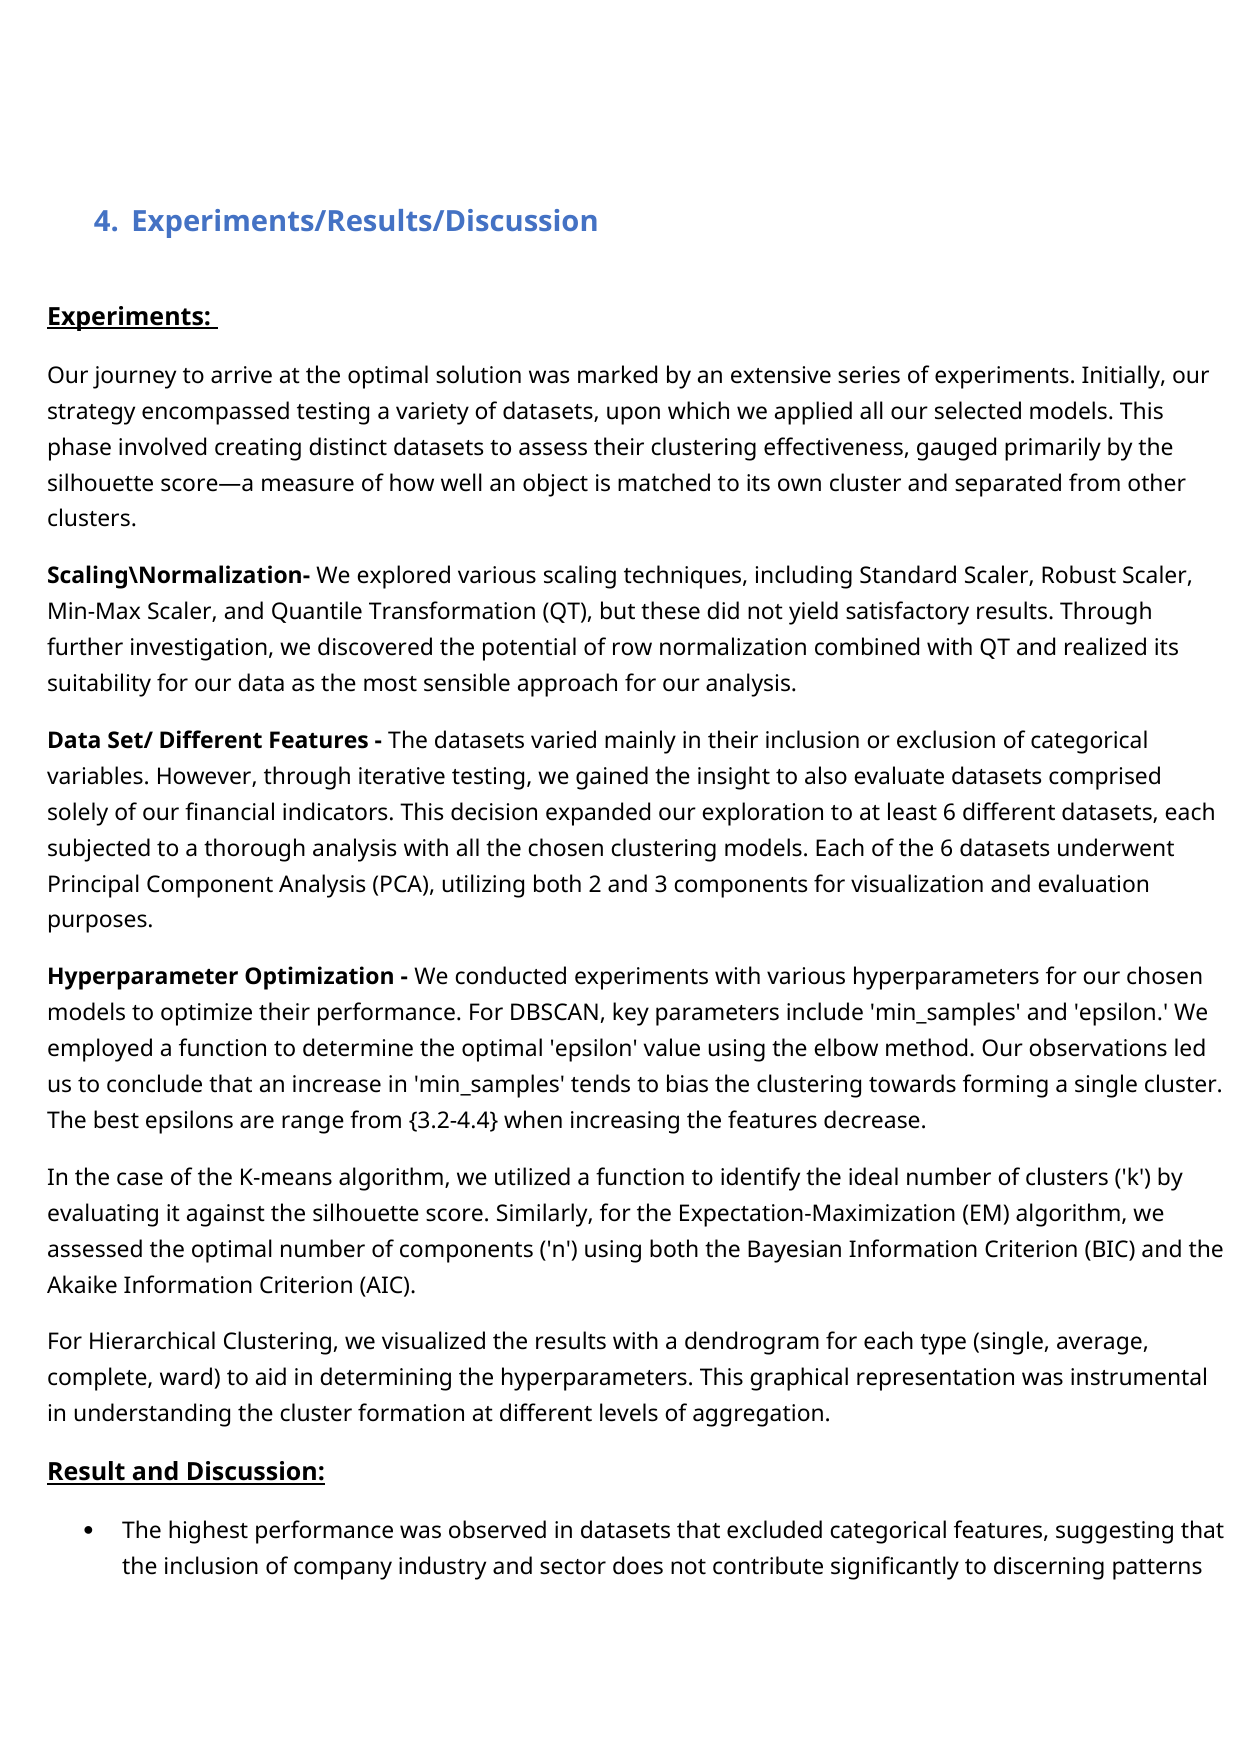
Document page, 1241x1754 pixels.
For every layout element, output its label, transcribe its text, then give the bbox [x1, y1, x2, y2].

text For Hierarchical Clustering, we visualized the results with a dendrogram for each type (single, average, complete, ward) to aid in determining the hyperparameters. This graphical representation was instrumental in understanding the cluster formation at different levels of aggregation. [47, 1325, 1228, 1428]
text Hyperparameter Optimization - We conducted experiments with various hyperparameters for our chosen models to optimize their performance. For DBSCAN, key parameters include 'min_samples' and 'epsilon.' We employed a function to determine the optimal 'epsilon' value using the elbow method. Our observations led us to conclude that an increase in 'min_samples' tends to bias the clustering towards forming a single cluster. The best epsilons are range from {3.2-4.4} when increasing the features decrease. [47, 960, 1228, 1135]
subtitle Experiments/Results/Discussion [94, 200, 1228, 240]
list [84, 1514, 1228, 1581]
text In the case of the K-means algorithm, we utilized a function to identify the ideal number of clusters ('k') by evaluating it against the silhouette score. Similarly, for the Expectation-Maximization (EM) algorithm, we assessed the optimal number of components ('n') using both the Bayesian Information Criterion (BIC) and the Akaike Information Criterion (AIC). [47, 1161, 1228, 1300]
text Our journey to arrive at the optimal solution was marked by an extensive series of experiments. Initially, our strategy encompassed testing a variety of datasets, upon which we applied all our selected models. This phase involved creating distinct datasets to assess their clustering effectiveness, gauged primarily by the silhouette score—a measure of how well an object is matched to its own cluster and separated from other clusters. [47, 359, 1228, 534]
text Scaling\Normalization- We explored various scaling techniques, including Standard Scaler, Robust Scaler, Min-Max Scaler, and Quantile Transformation (QT), but these did not yield satisfactory results. Through further investigation, we discovered the potential of row normalization combined with QT and realized its suitability for our data as the most sensible approach for our analysis. [47, 559, 1228, 698]
text Experiments: [47, 299, 1228, 333]
text Result and Discussion: [47, 1454, 1228, 1488]
text Data Set/ Different Features - The datasets varied mainly in their inclusion or exclusion of categorical variables. However, through iterative testing, we gained the insight to also evaluate datasets comprised solely of our financial indicators. This decision expanded our exploration to at least 6 different datasets, each subjected to a thorough analysis with all the chosen clustering models. Each of the 6 datasets underwent Principal Component Analysis (PCA), utilizing both 2 and 3 components for visualization and evaluation purposes. [47, 724, 1228, 935]
